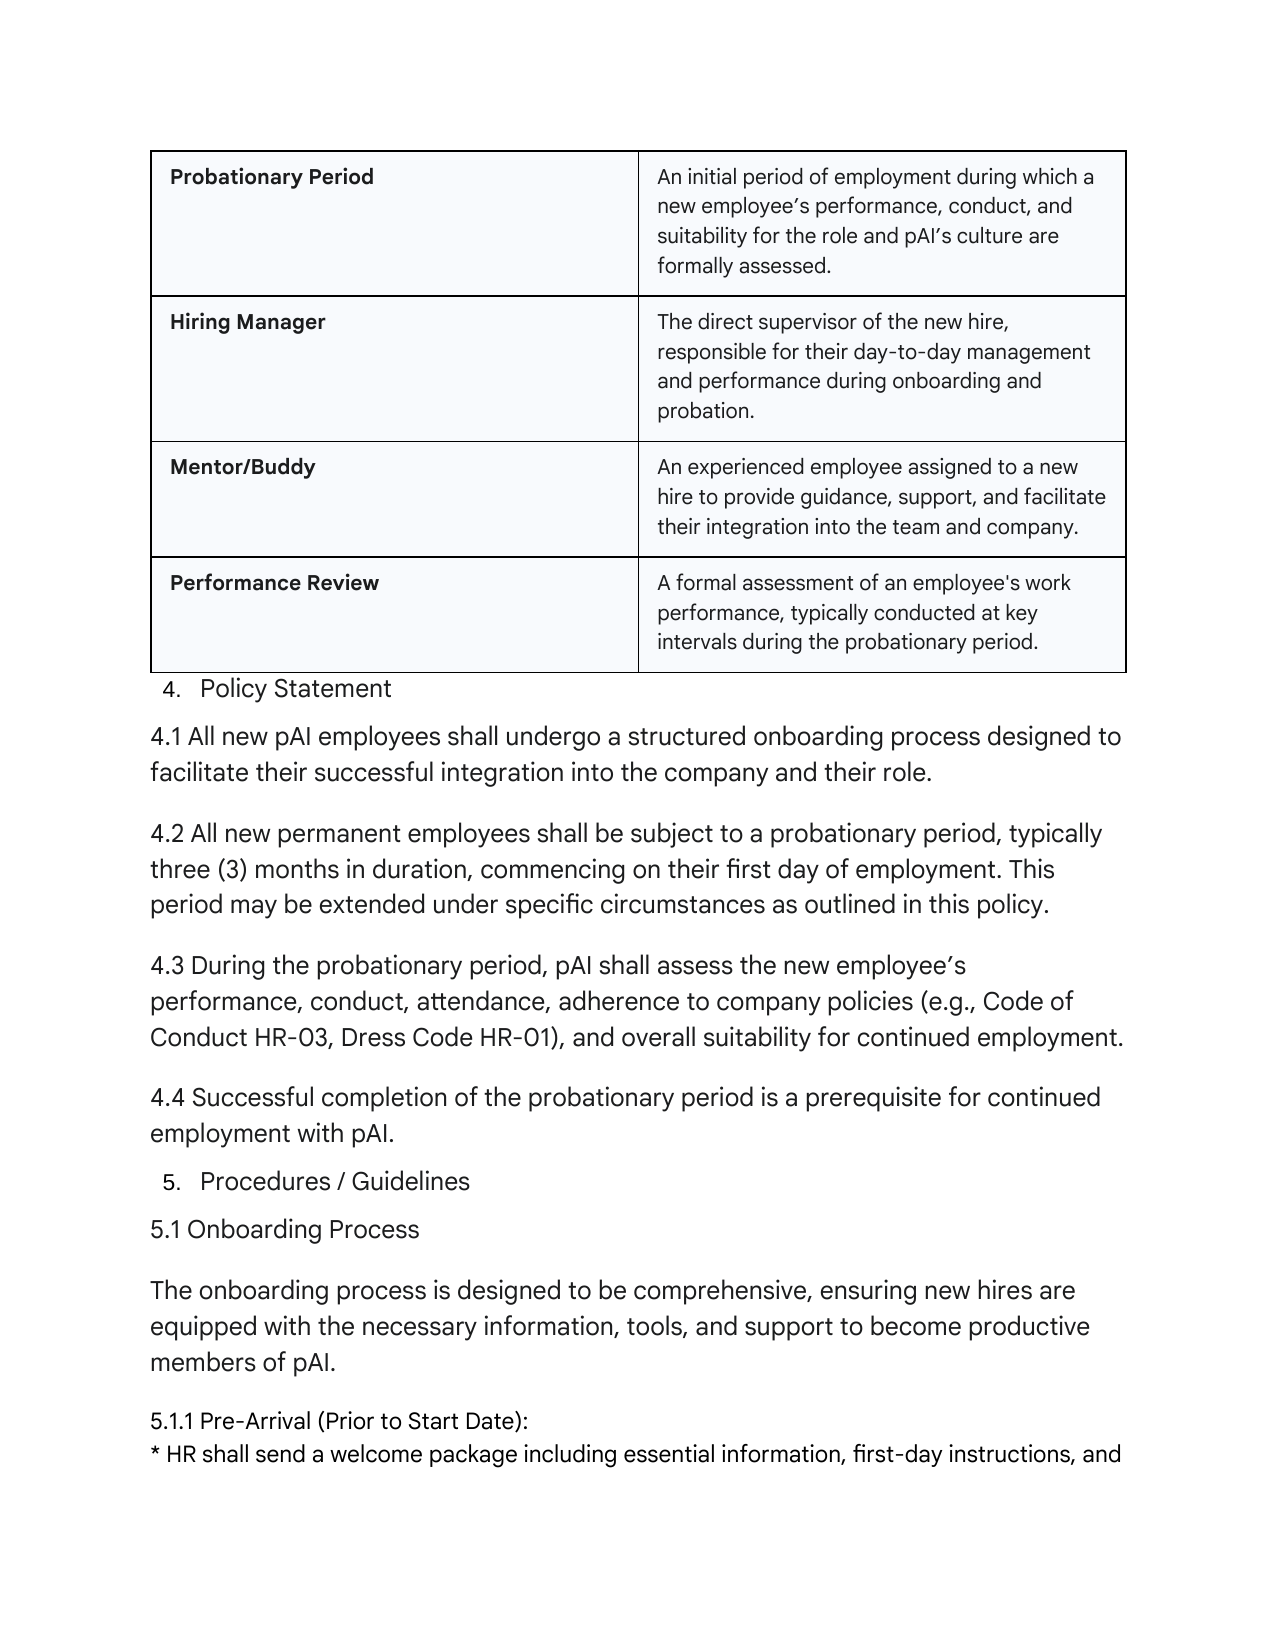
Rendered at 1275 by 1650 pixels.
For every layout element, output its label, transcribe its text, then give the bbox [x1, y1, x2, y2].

text 4.1 All new pAI employees shall undergo a structured onboarding process designed to facilitate their successful integration into the company and their role. [150, 722, 1125, 789]
text 5.1 Onboarding Process [150, 1215, 1125, 1246]
table_cell An experienced employee assigned to a new hire to provide guidance, support, and facilitate their integration into the team and company. [639, 442, 1125, 556]
list Procedures / Guidelines [162, 1166, 1125, 1198]
text 4.3 During the probationary period, pAI shall assess the new employee’s performance, conduct, attendance, adherence to company policies (e.g., Code of Conduct HR-03, Dress Code HR-01), and overall suitability for continued employment. [150, 950, 1125, 1053]
table_cell Hiring Manager [152, 297, 638, 441]
table_cell Performance Review [152, 558, 638, 672]
list Policy Statement [162, 673, 1125, 705]
table_cell An initial period of employment during which a new employee’s performance, conduct, and suitability for the role and pAI’s culture are formally assessed. [639, 152, 1125, 295]
table_cell A formal assessment of an employee's work performance, typically conducted at key intervals during the probationary period. [639, 558, 1125, 672]
text 5.1.1 Pre-Arrival (Prior to Start Date): [150, 1408, 1125, 1436]
table_cell Probationary Period [152, 152, 638, 295]
table_cell The direct supervisor of the new hire, responsible for their day-to-day management and performance during onboarding and probation. [639, 297, 1125, 441]
text 4.4 Successful completion of the probationary period is a prerequisite for continued employment with pAI. [150, 1082, 1125, 1149]
text The onboarding process is designed to be comprehensive, ensuring new hires are equipped with the necessary information, tools, and support to become productive members of pAI. [150, 1275, 1125, 1378]
table_cell Mentor/Buddy [152, 442, 638, 556]
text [150, 1440, 1125, 1469]
text 4.2 All new permanent employees shall be subject to a probationary period, typically three (3) months in duration, commencing on their first day of employment. This period may be extended under specific circumstances as outlined in this policy. [150, 818, 1125, 921]
